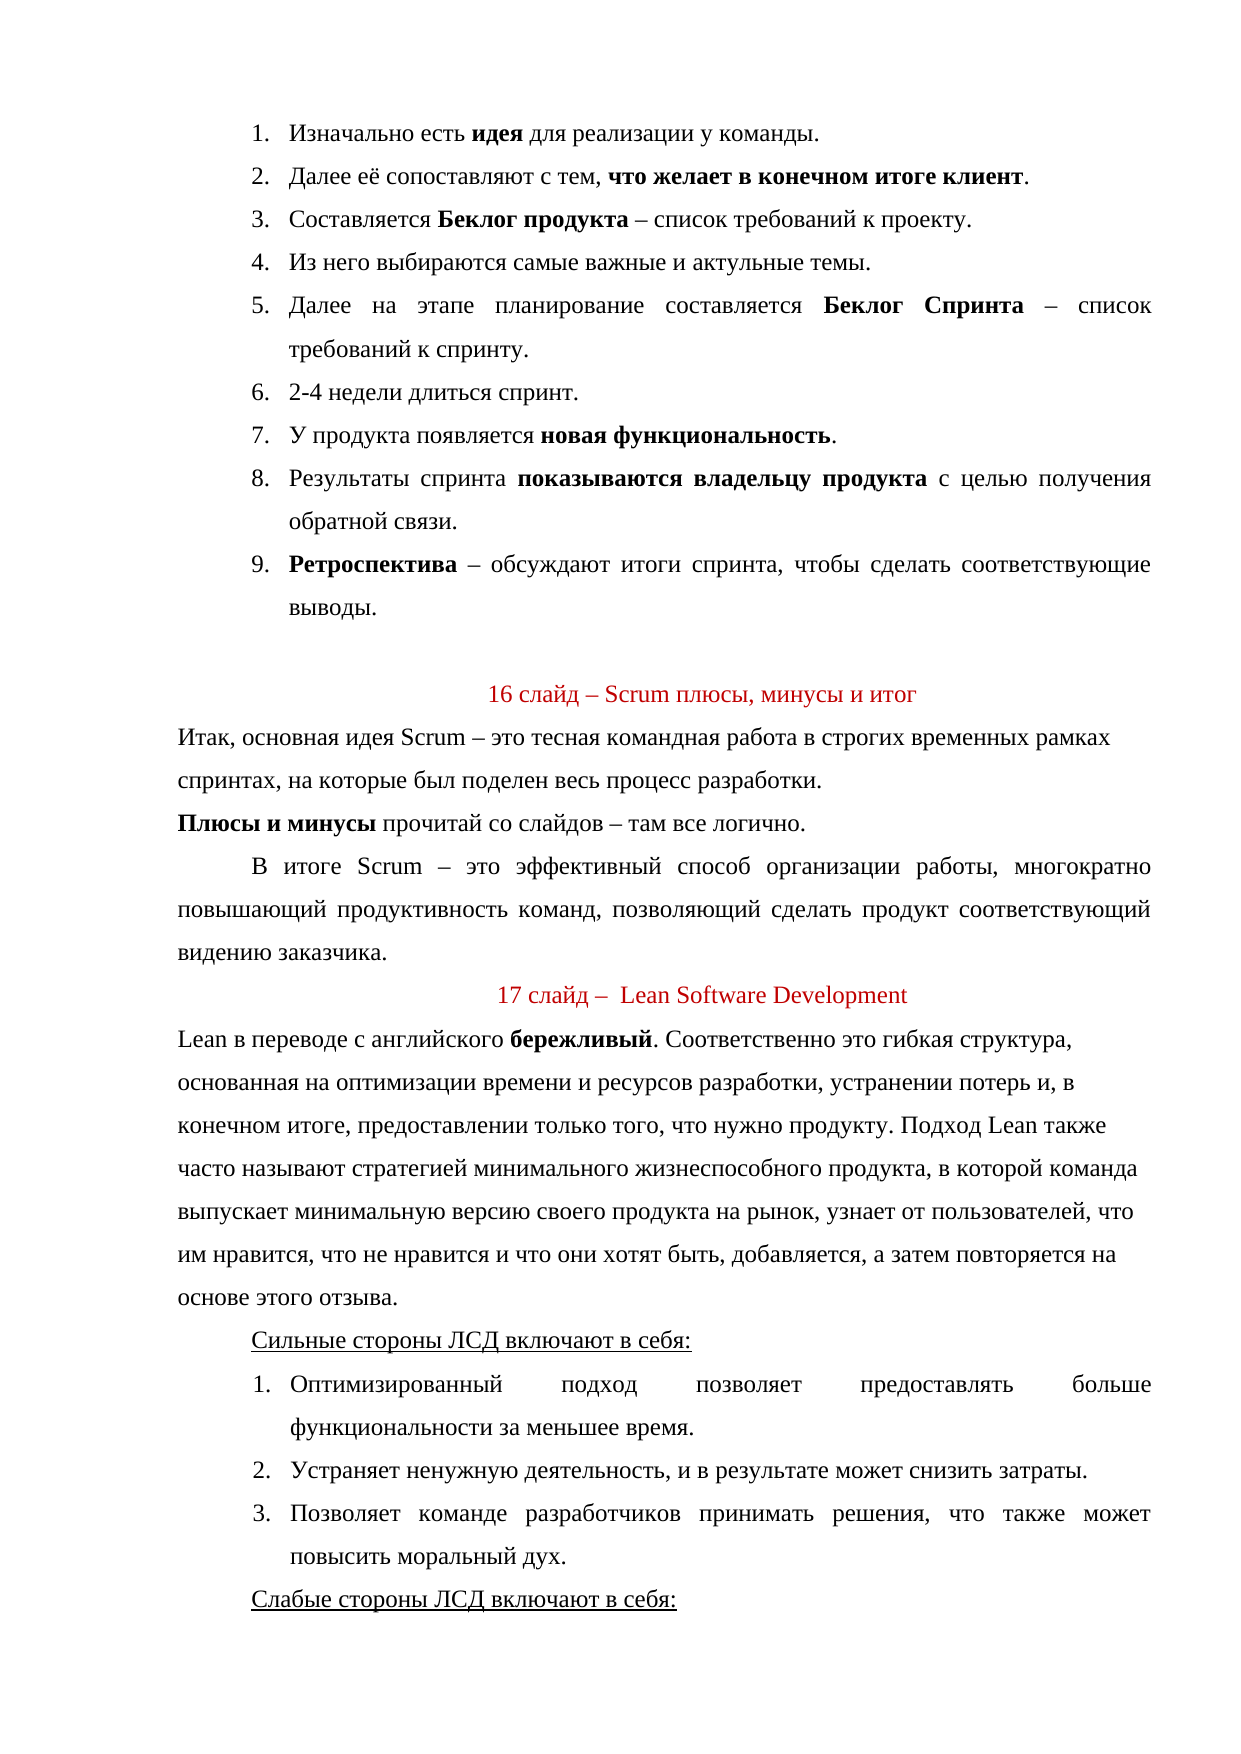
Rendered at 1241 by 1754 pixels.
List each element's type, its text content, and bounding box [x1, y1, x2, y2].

list Из него выбираются самые важные и актульные темы. [251, 247, 1152, 276]
list Итак, основная идея Scrum – это тесная командная работа в строгих временных рамках спринтах, на которые был поделен весь процесс разработки. [177, 722, 1152, 794]
list 17 слайд – Lean Software Development [252, 981, 1152, 1009]
list Lean в переводе с английского бережливый. Соответственно это гибкая структура, основанная на оптимизации времени и ресурсов разработки, устранении потерь и, в конечном итоге, предоставлении только того, что нужно продукту. Подход Lean также часто называют стратегией минимального жизнеспособного продукта, в которой команда выпускает минимальную версию своего продукта на рынок, узнает от пользователей, что им нравится, что не нравится и что они хотят быть, добавляется, а затем повторяется на основе этого отзыва. [177, 1024, 1152, 1311]
text Сильные стороны ЛСД включают в себя: [177, 1326, 1152, 1354]
list Устраняет ненужную деятельность, и в результате может снизить затраты. [252, 1455, 1152, 1484]
list У продукта появляется новая функциональность. [251, 420, 1152, 449]
list Далее на этапе планирование составляется Беклог Спринта – список требований к спринту. [251, 291, 1152, 362]
list Позволяет команде разработчиков принимать решения, что также может повысить моральный дух. [252, 1498, 1152, 1570]
text В итоге Scrum – это эффективный способ организации работы, многократно повышающий продуктивность команд, позволяющий сделать продукт соответствующий видению заказчика. [177, 851, 1152, 966]
list 16 слайд – Scrum плюсы, минусы и итог [252, 679, 1152, 707]
list Изначально есть идея для реализации у команды. [251, 118, 1152, 147]
list Плюсы и минусы прочитай со слайдов – там все логично. [177, 808, 1152, 837]
list Ретроспектива – обсуждают итоги спринта, чтобы сделать соответствующие выводы. [251, 549, 1152, 621]
list Далее её сопоставляют с тем, что желает в конечном итоге клиент. [251, 161, 1152, 190]
list Оптимизированный подход позволяет предоставлять больше функциональности за меньшее время. [252, 1369, 1152, 1441]
list 2-4 недели длиться спринт. [251, 377, 1152, 406]
list Составляется Беклог продукта – список требований к проекту. [251, 204, 1152, 233]
list Результаты спринта показываются владельцу продукта с целью получения обратной связи. [251, 463, 1152, 535]
text Слабые стороны ЛСД включают в себя: [177, 1584, 1152, 1613]
